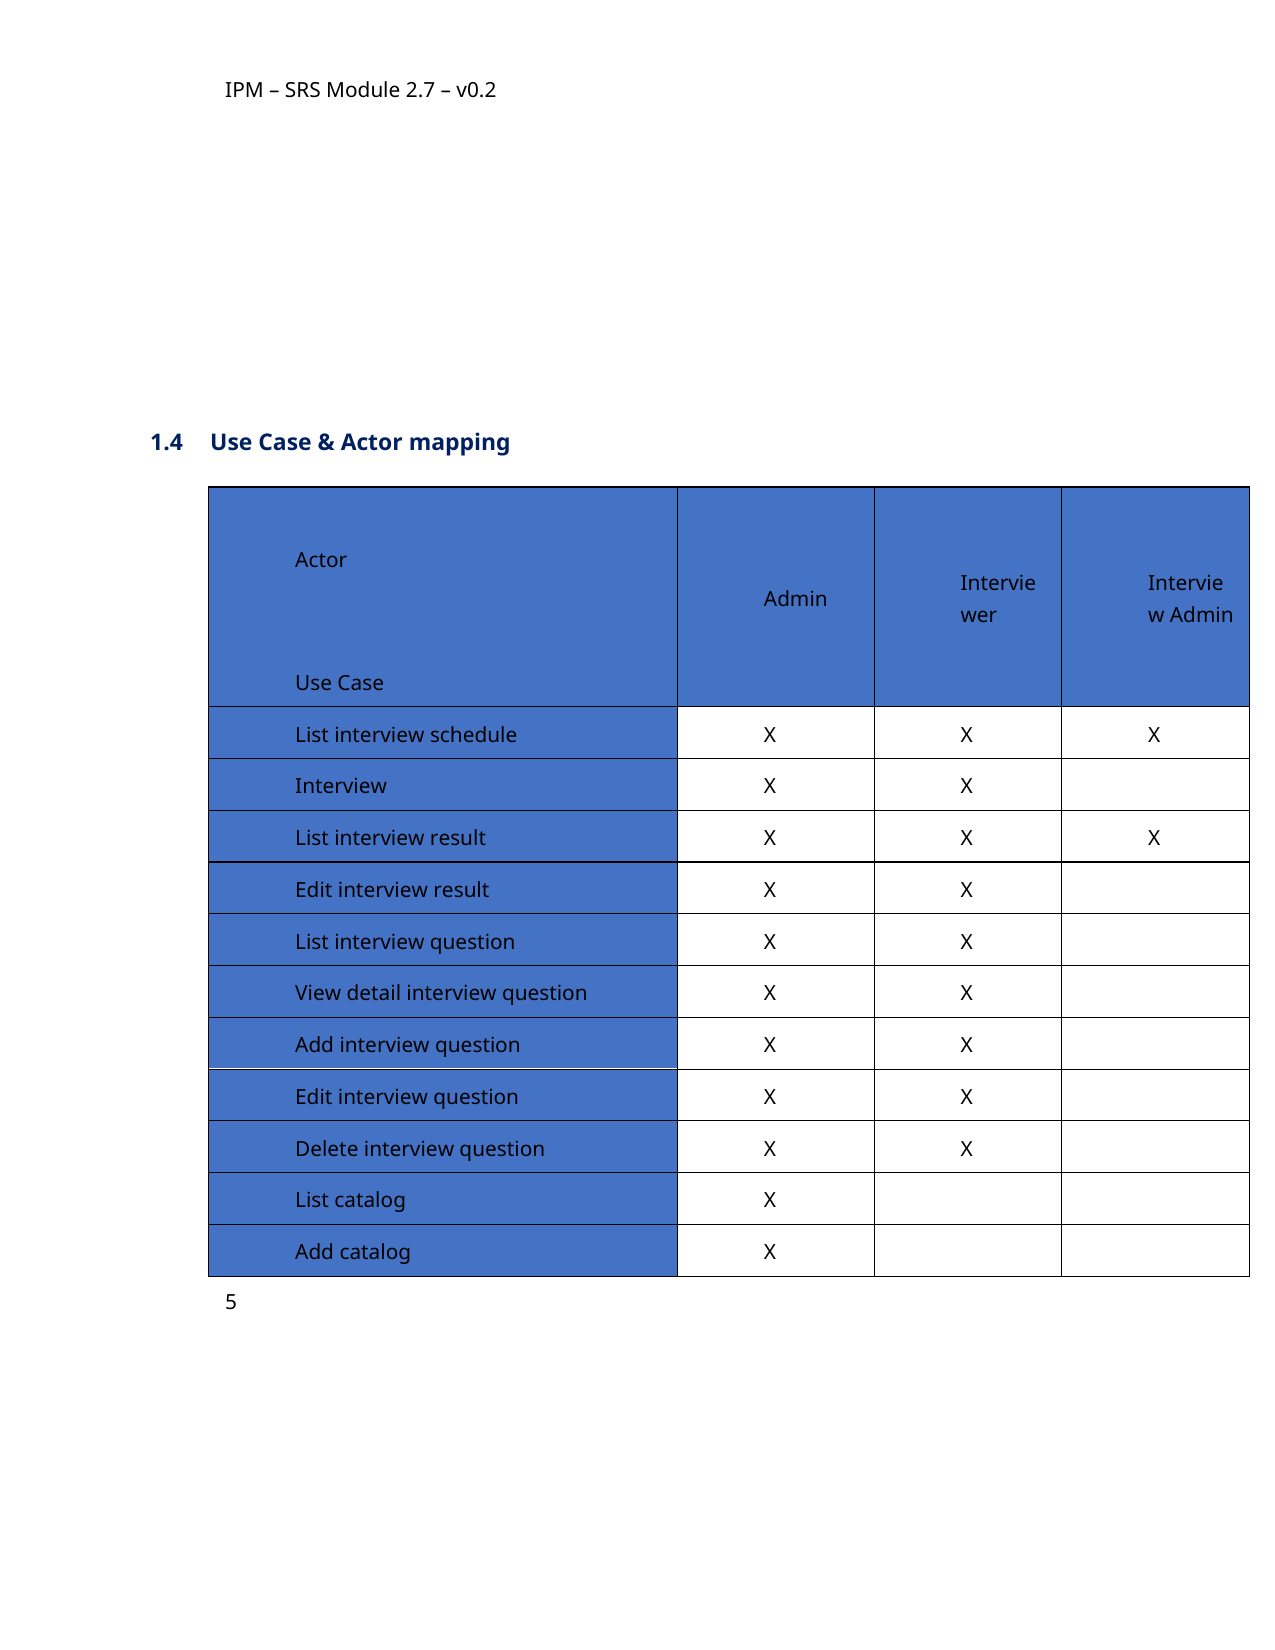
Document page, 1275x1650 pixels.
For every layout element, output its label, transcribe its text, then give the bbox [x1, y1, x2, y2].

table_cell [1062, 914, 1249, 965]
table_cell Interview [209, 759, 677, 810]
table_cell X [875, 759, 1061, 810]
table_cell X [678, 1173, 874, 1224]
subtitle Use Case & Actor mapping [150, 426, 1125, 457]
table_cell [875, 1225, 1061, 1276]
table_cell X [1062, 811, 1249, 861]
table_cell X [875, 966, 1061, 1017]
table_cell List interview result [209, 811, 677, 861]
table_cell X [875, 1018, 1061, 1068]
table_header Actor Use Case [209, 488, 677, 706]
table_cell X [875, 863, 1061, 913]
table_cell List interview question [209, 914, 677, 965]
table_cell [1062, 1070, 1249, 1120]
table_cell X [1062, 707, 1249, 758]
table_cell List interview schedule [209, 707, 677, 758]
table_cell [1062, 759, 1249, 810]
table_cell X [678, 1121, 874, 1172]
table_cell X [875, 914, 1061, 965]
table_cell X [678, 759, 874, 810]
table_cell X [678, 914, 874, 965]
table_cell X [678, 966, 874, 1017]
table_cell [1062, 1018, 1249, 1068]
table_cell Edit interview result [209, 863, 677, 913]
table_cell X [678, 863, 874, 913]
table_cell X [678, 1018, 874, 1068]
table_cell X [875, 707, 1061, 758]
table_cell X [875, 1121, 1061, 1172]
table_cell X [678, 1225, 874, 1276]
table_header Interviewer [875, 488, 1061, 706]
table_cell Add catalog [209, 1225, 677, 1276]
table_cell [1062, 863, 1249, 913]
table_header Admin [678, 488, 874, 706]
table_cell [875, 1173, 1061, 1224]
table_cell View detail interview question [209, 966, 677, 1017]
table_cell List catalog [209, 1173, 677, 1224]
table_cell X [678, 707, 874, 758]
table_cell Add interview question [209, 1018, 677, 1068]
table_cell X [875, 811, 1061, 861]
table_cell [1062, 1121, 1249, 1172]
table_cell Edit interview question [209, 1070, 677, 1120]
table_cell [1062, 1225, 1249, 1276]
table_header Interview Admin [1062, 488, 1249, 706]
table_cell X [678, 811, 874, 861]
table_cell Delete interview question [209, 1121, 677, 1172]
table_cell [1062, 966, 1249, 1017]
table_cell X [875, 1070, 1061, 1120]
table_cell X [678, 1070, 874, 1120]
table_cell [1062, 1173, 1249, 1224]
